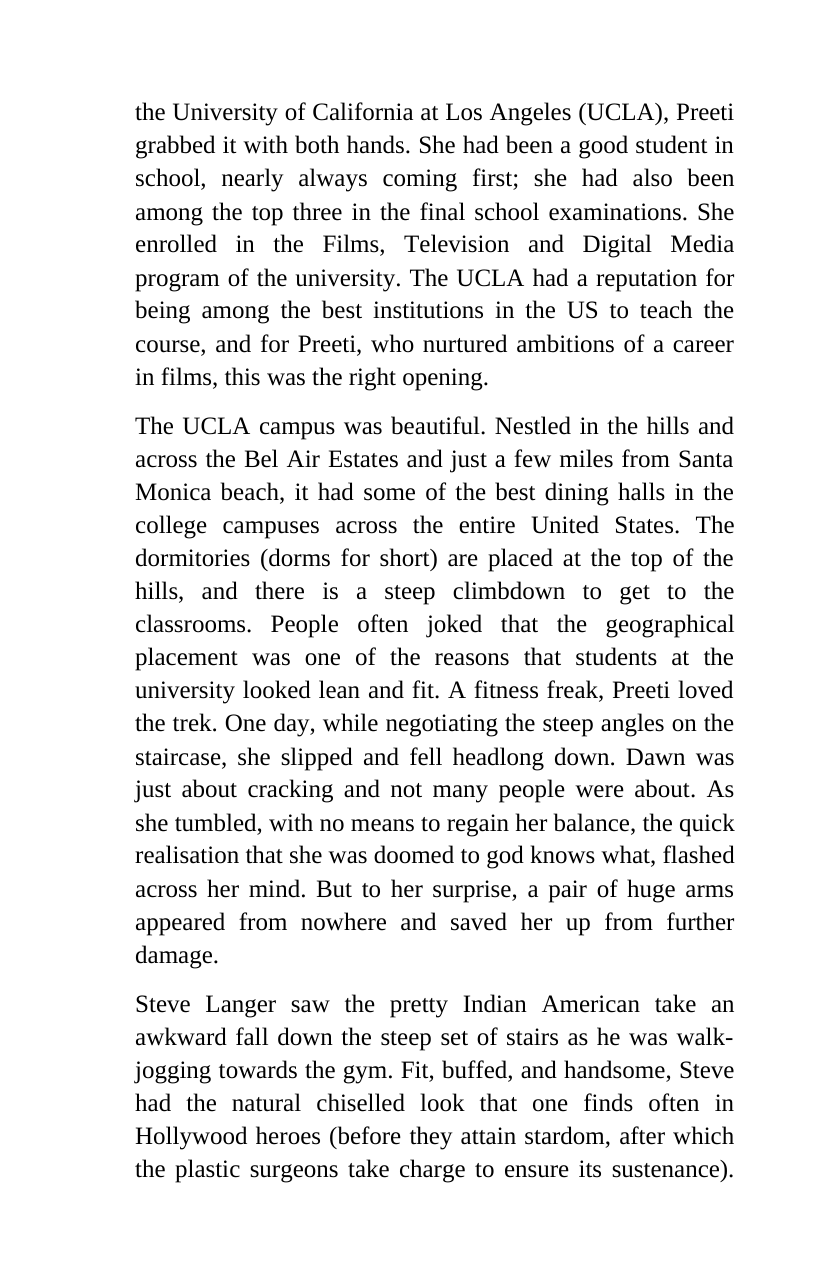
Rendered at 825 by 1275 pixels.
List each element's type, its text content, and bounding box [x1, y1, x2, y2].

text The UCLA campus was beautiful. Nestled in the hills and across the Bel Air Estates and just a few miles from Santa Monica beach, it had some of the best dining halls in the college campuses across the entire United States. The dormitories (dorms for short) are placed at the top of the hills, and there is a steep climbdown to get to the classrooms. People often joked that the geographical placement was one of the reasons that students at the university looked lean and fit. A fitness freak, Preeti loved the trek. One day, while negotiating the steep angles on the staircase, she slipped and fell headlong down. Dawn was just about cracking and not many people were about. As she tumbled, with no means to regain her balance, the quick realisation that she was doomed to god knows what, flashed across her mind. But to her surprise, a pair of huge arms appeared from nowhere and saved her up from further damage. [135, 411, 735, 968]
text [135, 97, 735, 390]
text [135, 989, 735, 1183]
